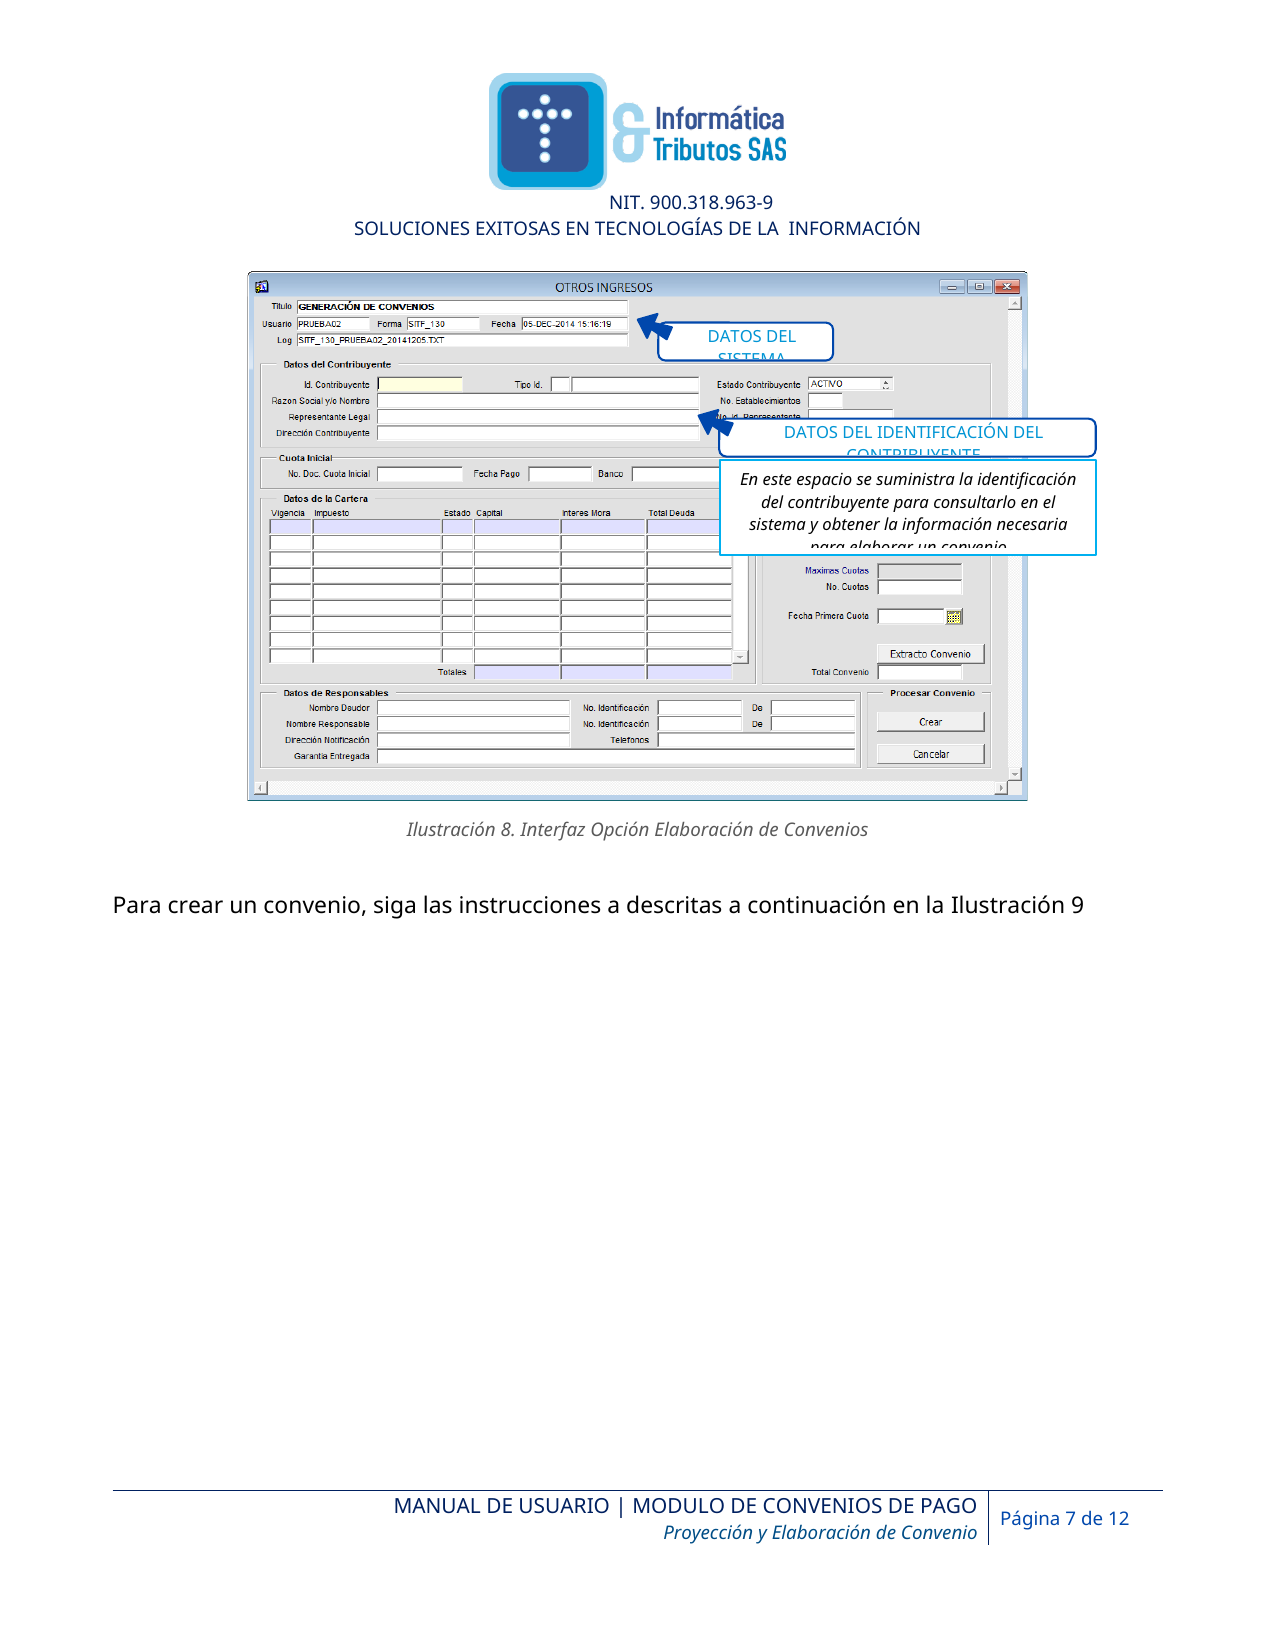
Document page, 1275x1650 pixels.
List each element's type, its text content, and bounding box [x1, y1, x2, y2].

text Ilustración 8. Interfaz Opción Elaboración de Convenios [112, 817, 1162, 842]
picture [806, 426, 815, 438]
picture [489, 73, 786, 190]
picture [785, 426, 790, 436]
text Para crear un convenio, siga las instrucciones a descritas a continuación en la Ilustración 9 [112, 889, 1162, 920]
picture [941, 426, 945, 436]
picture [882, 449, 891, 455]
picture [779, 141, 786, 149]
picture [247, 271, 1028, 801]
picture [884, 426, 889, 436]
